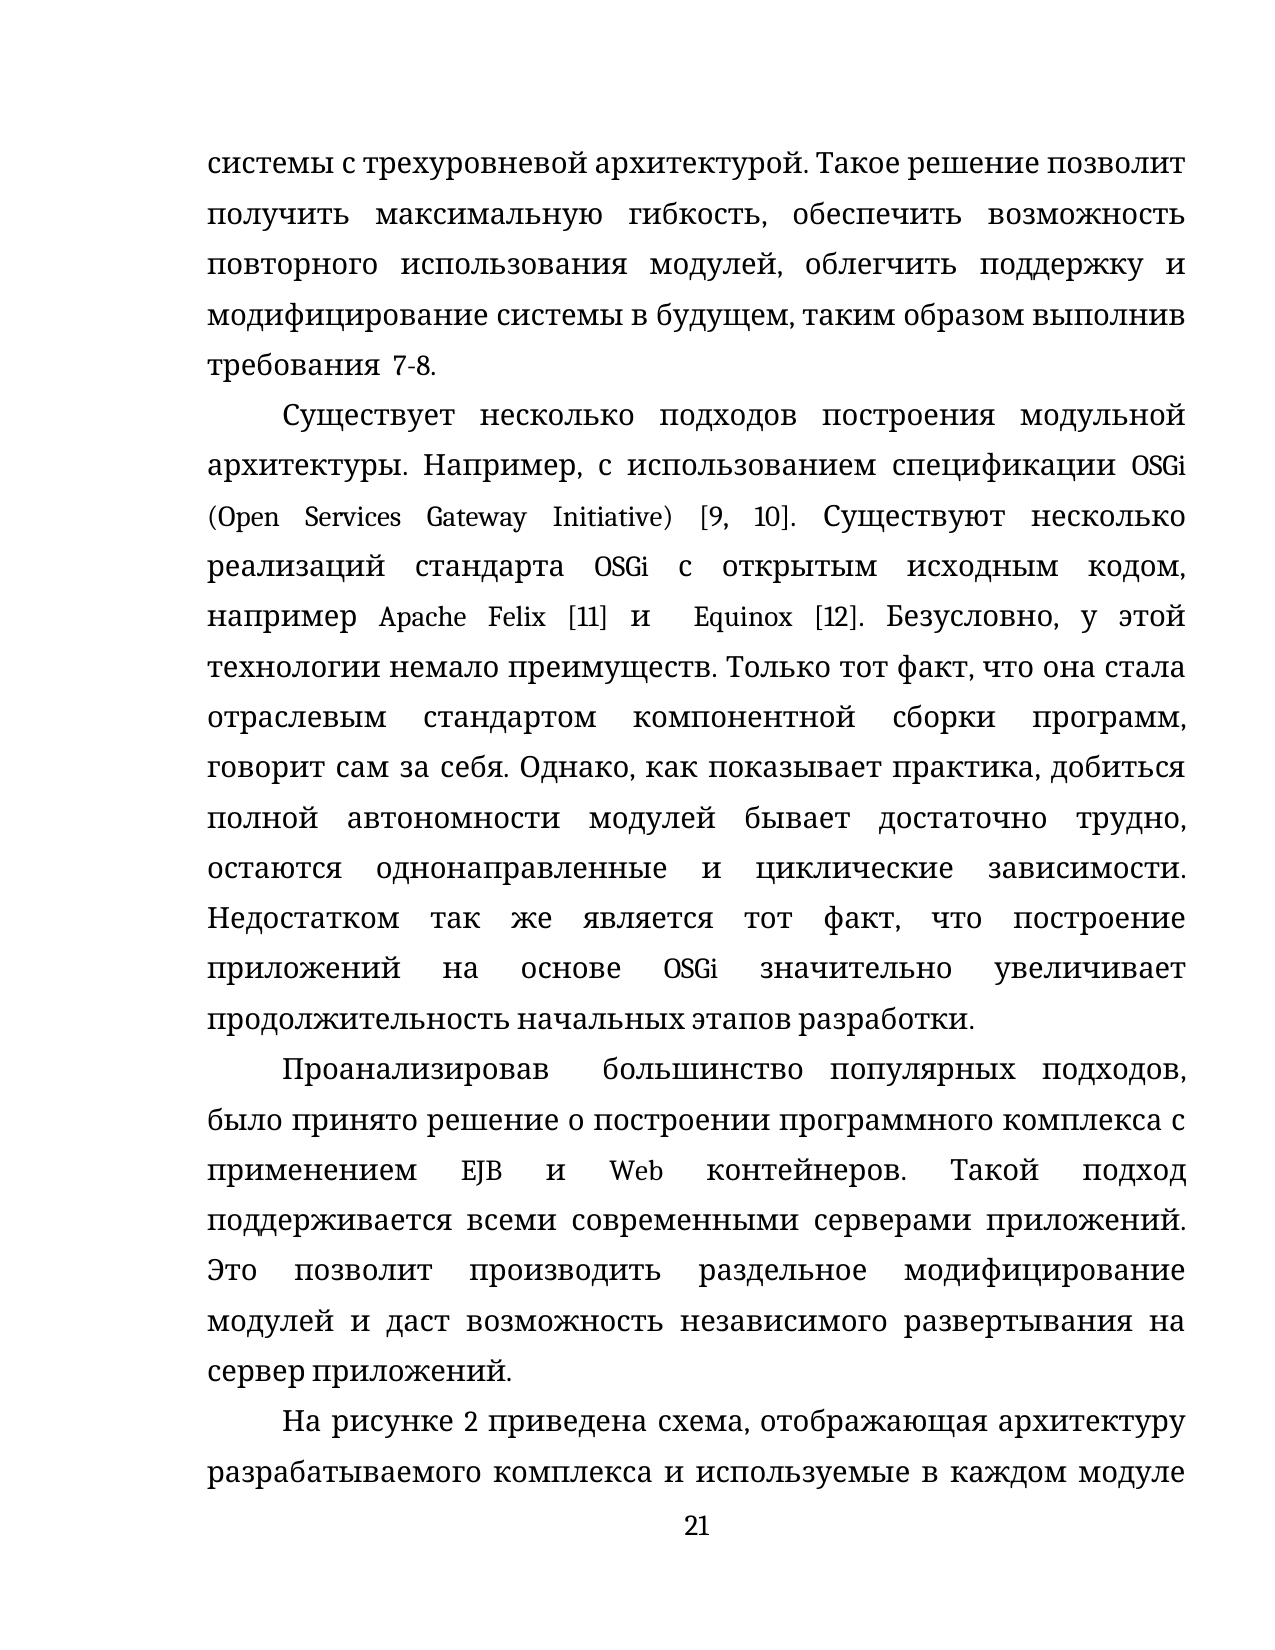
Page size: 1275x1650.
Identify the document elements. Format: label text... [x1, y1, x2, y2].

text Проанализировав большинство популярных подходов, было принято решение о построении программного комплекса с применением EJB и Web контейнеров. Такой подход поддерживается всеми современными серверами приложений. Это позволит производить раздельное модифицирование модулей и даст возможность независимого развертывания на сервер приложений. [207, 1053, 1186, 1389]
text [207, 148, 1186, 382]
text Существует несколько подходов построения модульной архитектуры. Например, с использованием спецификации OSGi (Open Services Gateway Initiative) [9, 10]. Существуют несколько реализаций стандарта OSGi с открытым исходным кодом, например Apache Felix [11] и Equinox [12]. Безусловно, у этой технологии немало преимуществ. Только тот факт, что она стала отраслевым стандартом компонентной сборки программ, говорит сам за себя. Однако, как показывает практика, добиться полной автономности модулей бывает достаточно трудно, остаются однонаправленные и циклические зависимости. Недостатком так же является тот факт, что построение приложений на основе OSGi значительно увеличивает продолжительность начальных этапов разработки. [207, 399, 1186, 1037]
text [207, 1406, 1186, 1489]
